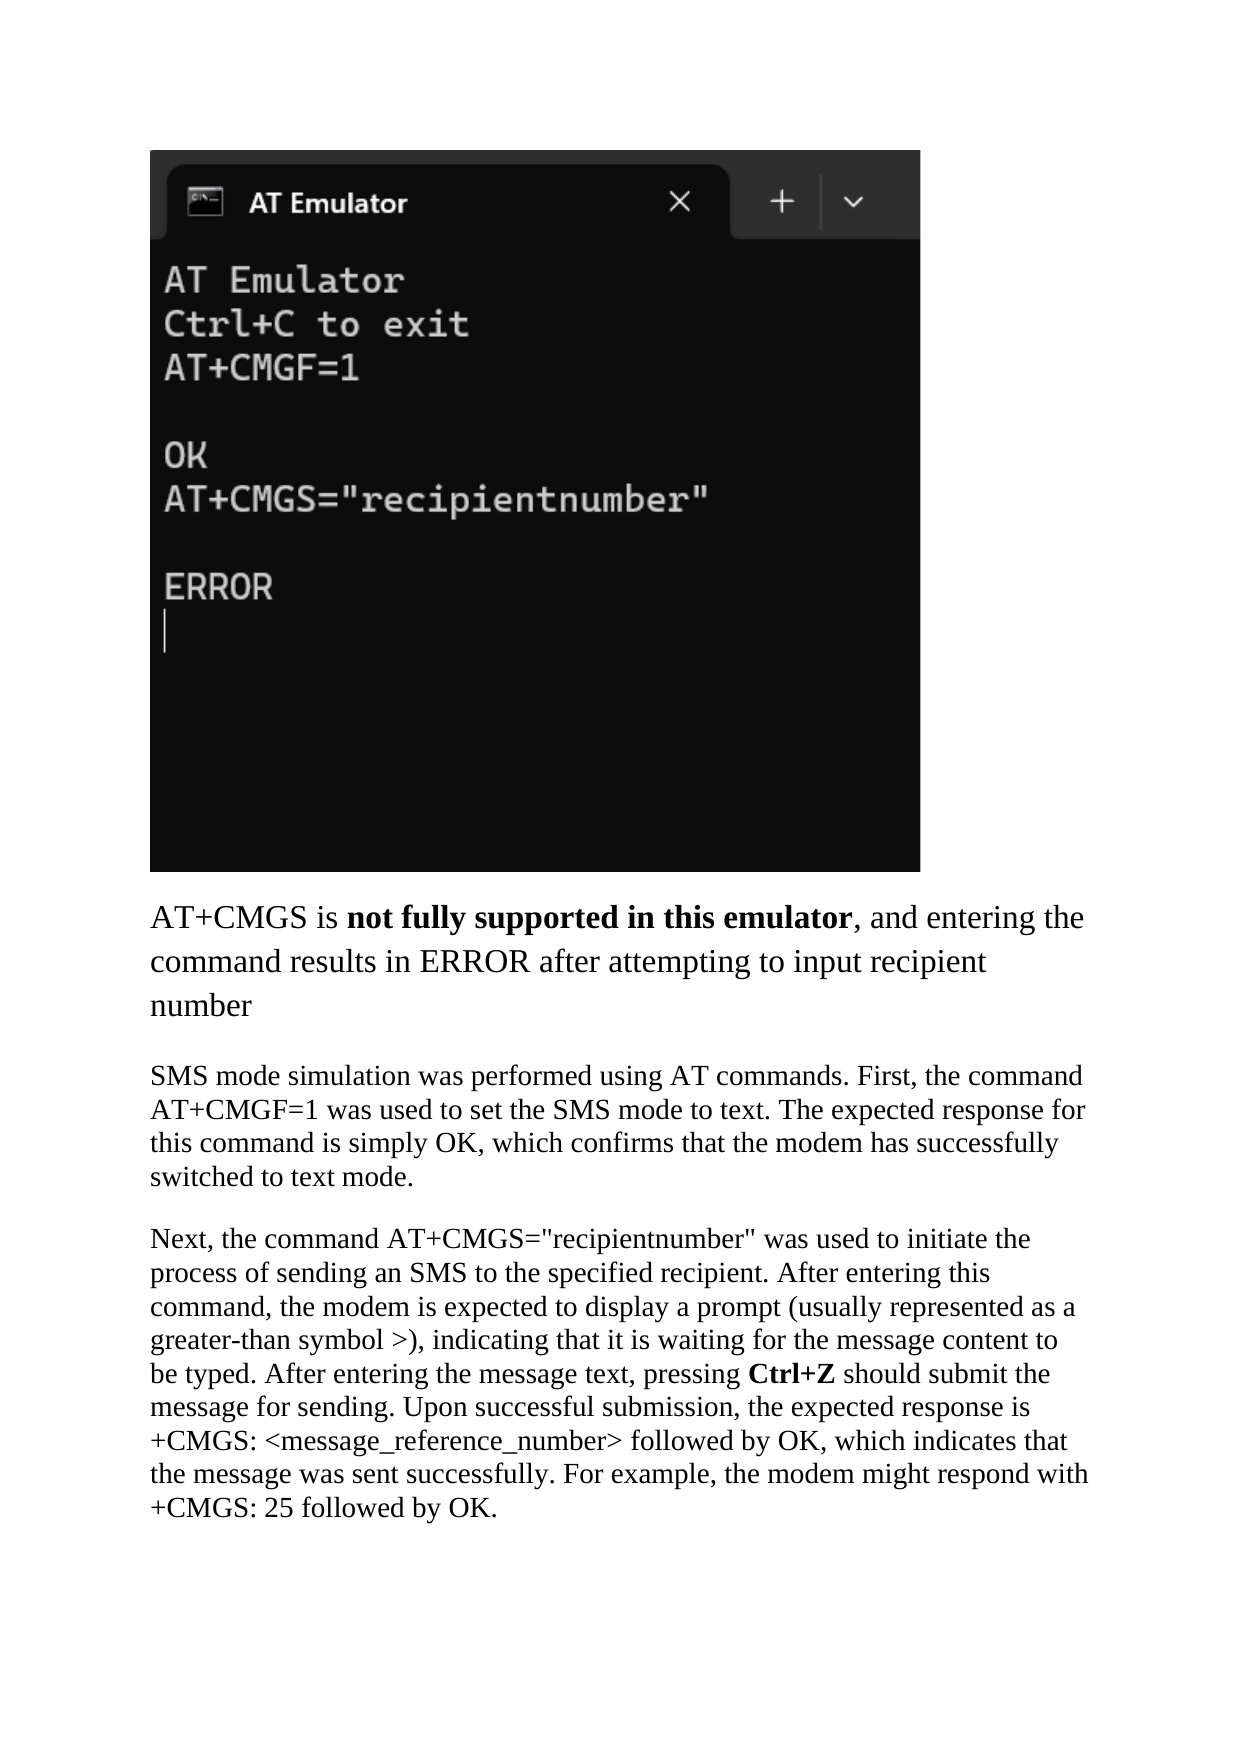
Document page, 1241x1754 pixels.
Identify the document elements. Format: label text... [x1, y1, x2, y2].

text Next, the command AT+CMGS="recipientnumber" was used to initiate the process of sending an SMS to the specified recipient. After entering this command, the modem is expected to display a prompt (usually represented as a greater-than symbol >), indicating that it is waiting for the message content to be typed. After entering the message text, pressing Ctrl+Z should submit the message for sending. Upon successful submission, the expected response is +CMGS: <message_reference_number> followed by OK, which indicates that the message was sent successfully. For example, the modem might respond with +CMGS: 25 followed by OK. [150, 1222, 1090, 1523]
picture [150, 150, 921, 872]
text AT+CMGS is not fully supported in this emulator, and entering the command results in ERROR after attempting to input recipient number [150, 897, 1090, 1023]
text SMS mode simulation was performed using AT commands. First, the command AT+CMGF=1 was used to set the SMS mode to text. The expected response for this command is simply OK, which confirms that the modem has successfully switched to text mode. [150, 1058, 1090, 1192]
